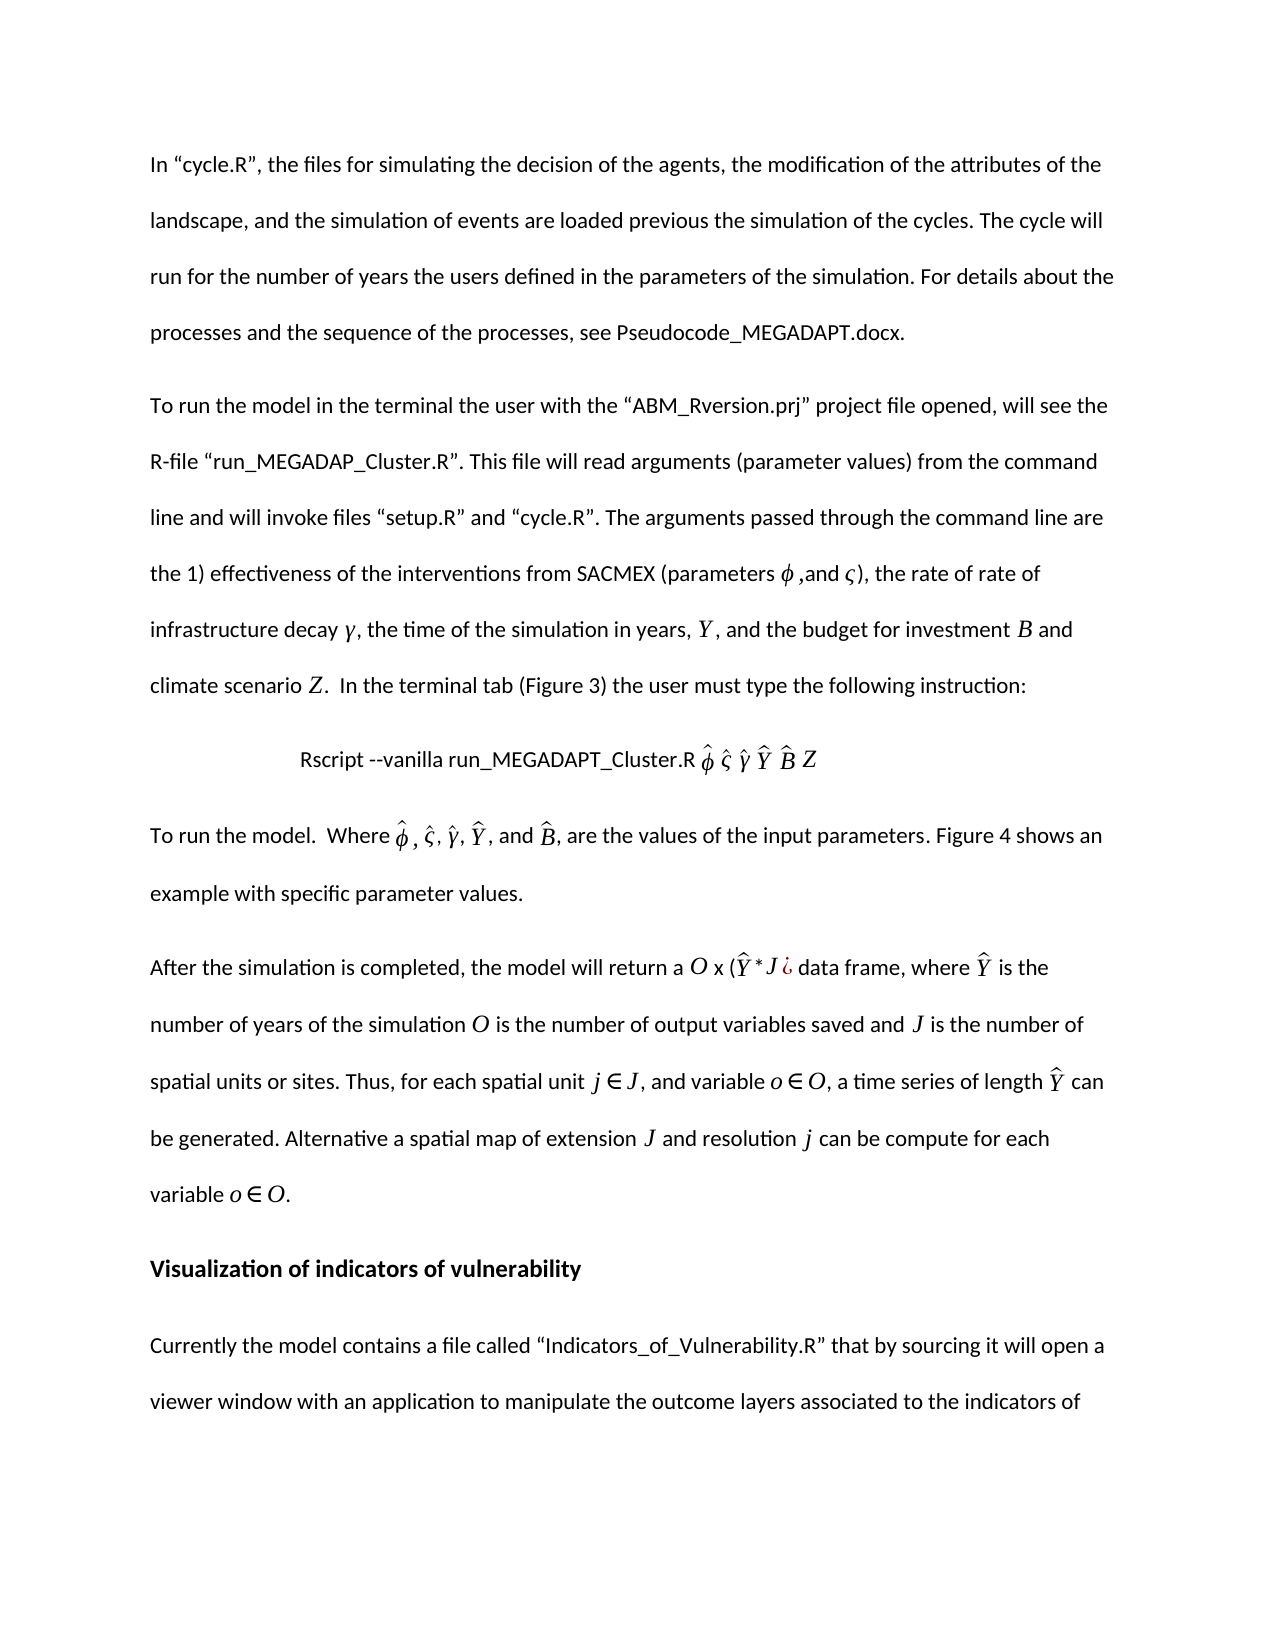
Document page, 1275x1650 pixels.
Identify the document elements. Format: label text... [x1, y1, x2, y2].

text To run the model in the terminal the user with the “ABM_Rversion.prj” project file opened, will see the R-file “run_MEGADAP_Cluster.R”. This file will read arguments (parameter values) from the command line and will invoke files “setup.R” and “cycle.R”. The arguments passed through the command line are the 1) effectiveness of the interventions from SACMEX (parameters and ), the rate of rate of infrastructure decay , the time of the simulation in years, , and the budget for investment and climate scenario . In the terminal tab (Figure 3) the user must type the following instruction: [150, 391, 1125, 699]
text Rscript --vanilla run_MEGADAPT_Cluster.R [225, 744, 1125, 775]
text To run the model. Where , , , and , are the values of the input parameters. Figure 4 shows an example with specific parameter values. [150, 820, 1125, 907]
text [150, 1331, 1125, 1415]
text Visualization of indicators of vulnerability [150, 1253, 1125, 1284]
text In “cycle.R”, the files for simulating the decision of the agents, the modification of the attributes of the landscape, and the simulation of events are loaded previous the simulation of the cycles. The cycle will run for the number of years the users defined in the parameters of the simulation. For details about the processes and the sequence of the processes, see Pseudocode_MEGADAPT.docx. [150, 150, 1125, 346]
text After the simulation is completed, the model will return a x (* data frame, where is the number of years of the simulation is the number of output variables saved and is the number of spatial units or sites. Thus, for each spatial unit , and variable , a time series of length can be generated. Alternative a spatial map of extension and resolution can be compute for each variable . [150, 952, 1125, 1208]
